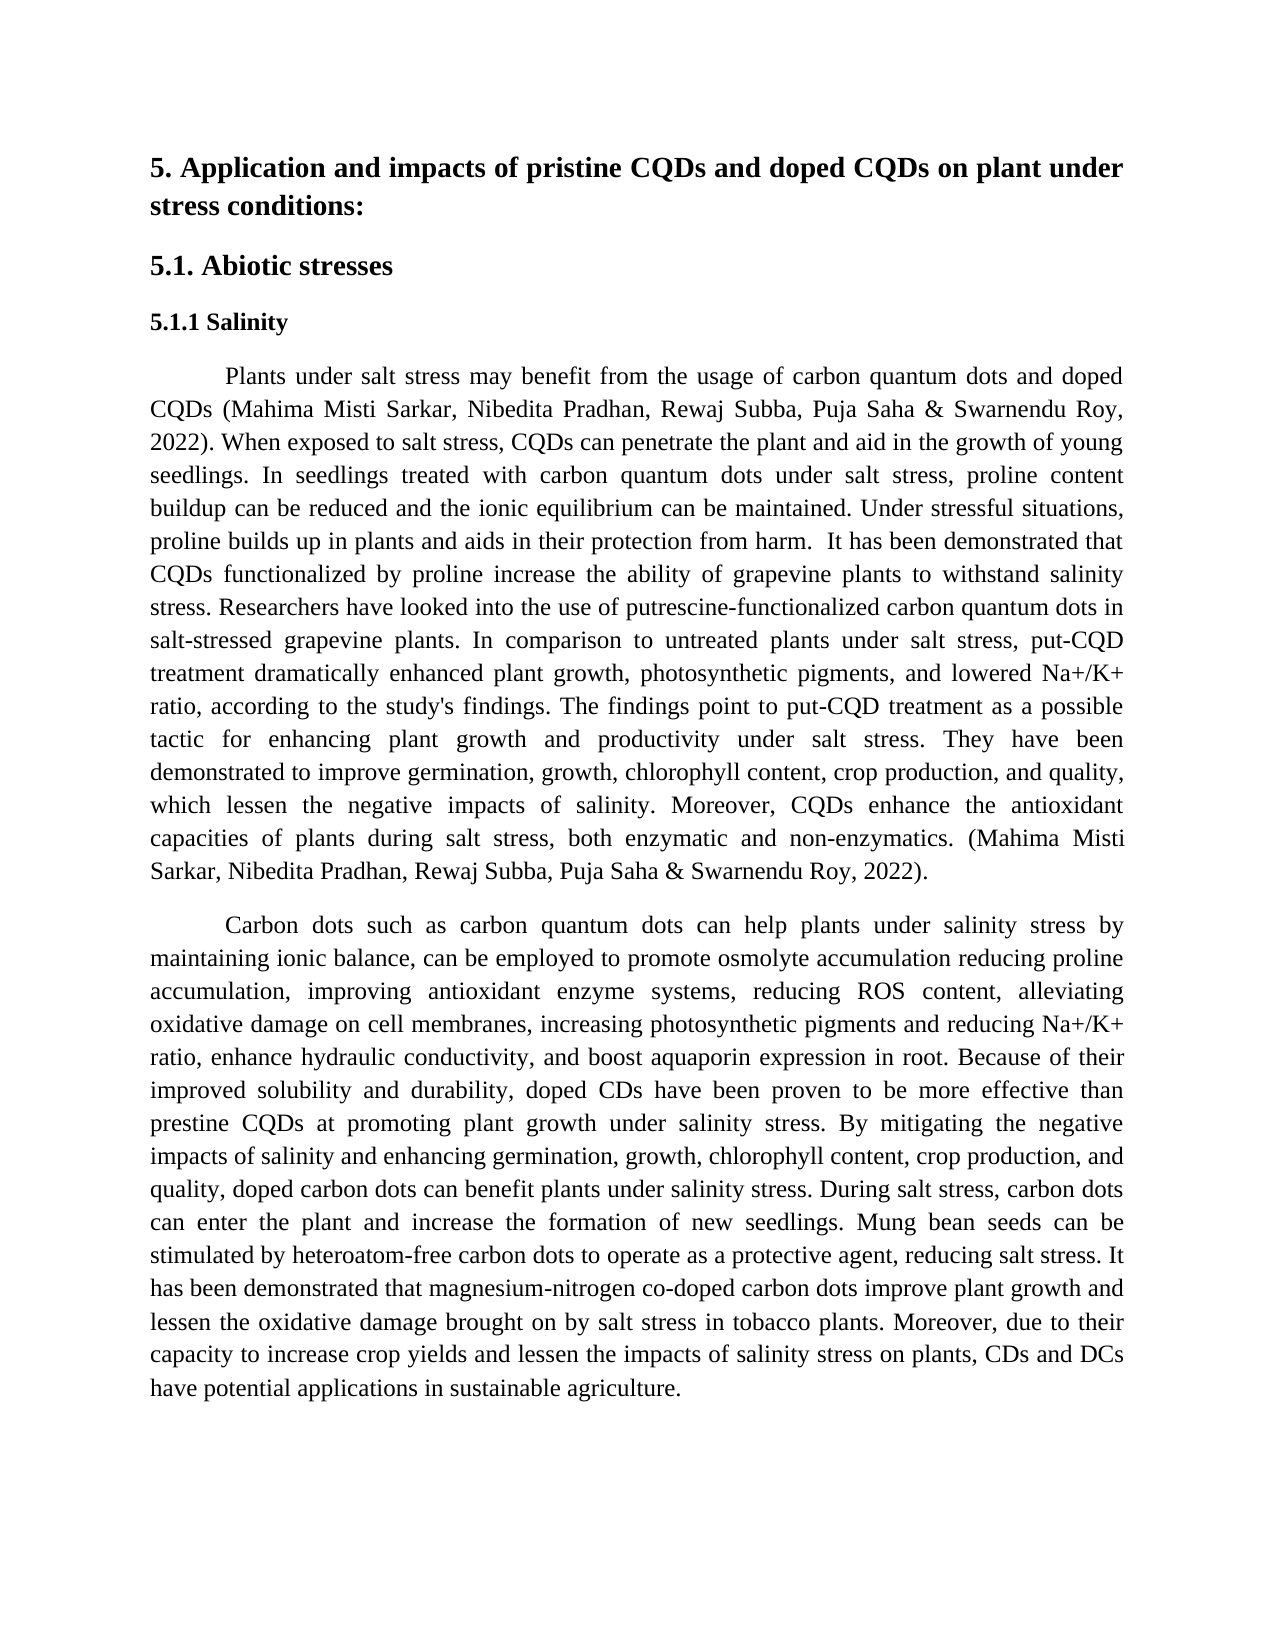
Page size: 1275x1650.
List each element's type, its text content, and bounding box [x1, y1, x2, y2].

text 5.1. Abiotic stresses [150, 248, 1125, 281]
text Plants under salt stress may benefit from the usage of carbon quantum dots and doped CQDs . When exposed to salt stress, CQDs can penetrate the plant and aid in the growth of young seedlings. In seedlings treated with carbon quantum dots under salt stress, proline content buildup can be reduced and the ionic equilibrium can be maintained. Under stressful situations, proline builds up in plants and aids in their protection from harm. It has been demonstrated that CQDs functionalized by proline increase the ability of grapevine plants to withstand salinity stress. Researchers have looked into the use of putrescine-functionalized carbon quantum dots in salt-stressed grapevine plants. In comparison to untreated plants under salt stress, put-CQD treatment dramatically enhanced plant growth, photosynthetic pigments, and lowered Na+/K+ ratio, according to the study's findings. The findings point to put-CQD treatment as a possible tactic for enhancing plant growth and productivity under salt stress. They have been demonstrated to improve germination, growth, chlorophyll content, crop production, and quality, which lessen the negative impacts of salinity. Moreover, CQDs enhance the antioxidant capacities of plants during salt stress, both enzymatic and non-enzymatics.. [150, 361, 1125, 885]
text 5.1.1 Salinity [150, 307, 1125, 336]
text 5. Application and impacts of pristine CQDs and doped CQDs on plant under stress conditions: [150, 150, 1125, 222]
text Carbon dots such as carbon quantum dots can help plants under salinity stress by maintaining ionic balance, can be employed to promote osmolyte accumulation reducing proline accumulation, improving antioxidant enzyme systems, reducing ROS content, alleviating oxidative damage on cell membranes, increasing photosynthetic pigments and reducing Na+/K+ ratio, enhance hydraulic conductivity, and boost aquaporin expression in root. Because of their improved solubility and durability, doped CDs have been proven to be more effective than prestine CQDs at promoting plant growth under salinity stress. By mitigating the negative impacts of salinity and enhancing germination, growth, chlorophyll content, crop production, and quality, doped carbon dots can benefit plants under salinity stress. During salt stress, carbon dots can enter the plant and increase the formation of new seedlings. Mung bean seeds can be stimulated by heteroatom-free carbon dots to operate as a protective agent, reducing salt stress. It has been demonstrated that magnesium-nitrogen co-doped carbon dots improve plant growth and lessen the oxidative damage brought on by salt stress in tobacco plants. Moreover, due to their capacity to increase crop yields and lessen the impacts of salinity stress on plants, CDs and DCs have potential applications in sustainable agriculture. [150, 910, 1125, 1401]
